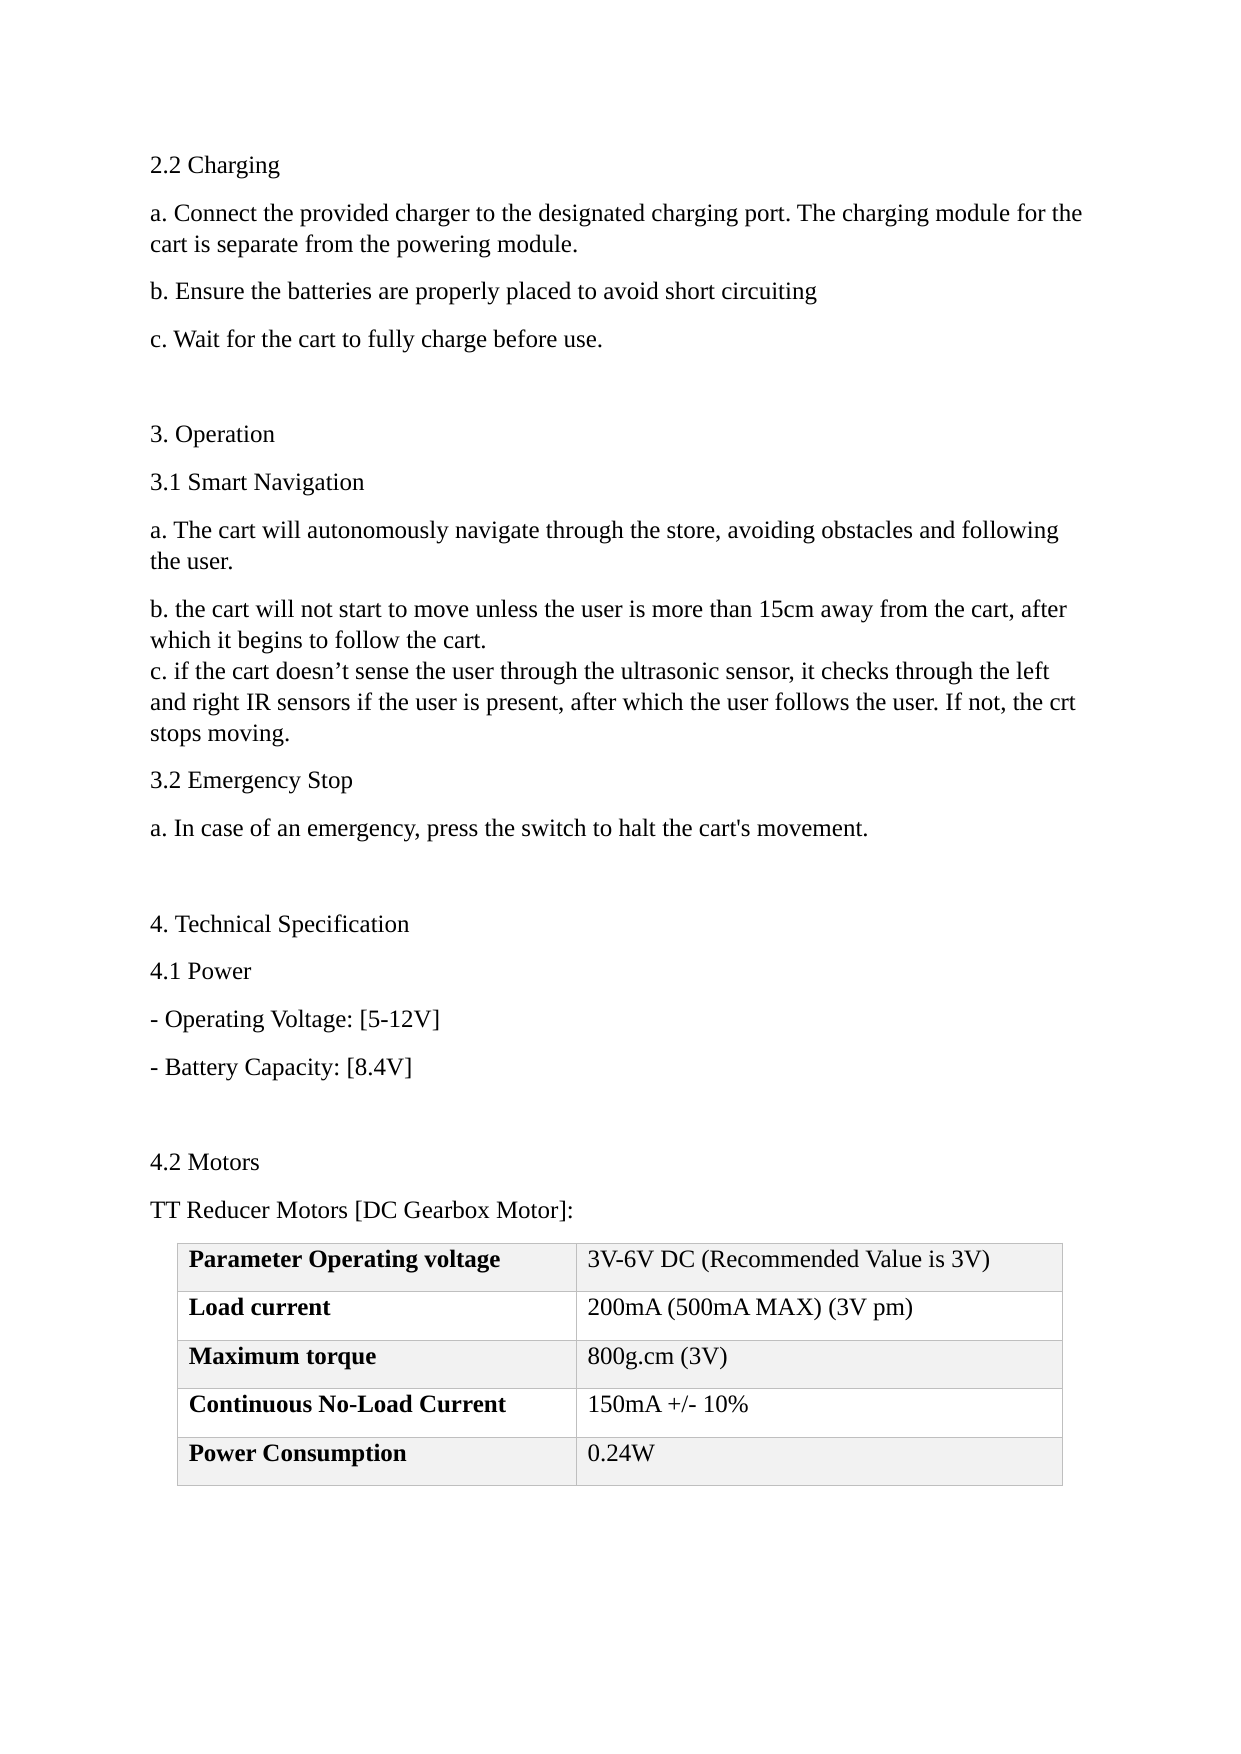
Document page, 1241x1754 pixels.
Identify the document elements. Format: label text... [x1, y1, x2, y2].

text - Battery Capacity: [8.4V] [150, 1052, 1090, 1081]
table_cell Continuous No-Load Current [178, 1389, 576, 1437]
text TT Reducer Motors [DC Gearbox Motor]: [150, 1195, 1090, 1224]
text a. In case of an emergency, press the switch to halt the cart's movement. [150, 813, 1090, 842]
text 3.1 Smart Navigation [150, 467, 1090, 496]
text a. Connect the provided charger to the designated charging port. The charging module for the cart is separate from the powering module. [150, 198, 1090, 257]
text c. Wait for the cart to fully charge before use. [150, 324, 1090, 353]
table_cell Power Consumption [178, 1438, 576, 1485]
table_cell 200mA (500mA MAX) (3V pm) [577, 1292, 1062, 1340]
text 3. Operation [150, 419, 1090, 448]
table_header 3V-6V DC (Recommended Value is 3V) [577, 1244, 1062, 1291]
table_cell 150mA +/- 10% [577, 1389, 1062, 1437]
table_cell 800g.cm (3V) [577, 1341, 1062, 1388]
text b. Ensure the batteries are properly placed to avoid short circuiting [150, 276, 1090, 305]
table_cell Load current [178, 1292, 576, 1340]
text 3.2 Emergency Stop [150, 766, 1090, 794]
text b. the cart will not start to move unless the user is more than 15cm away from the cart, after which it begins to follow the cart. c. if the cart doesn’t sense the user through the ultrasonic sensor, it checks through the left and right IR sensors if the user is present, after which the user follows the user. If not, the crt stops moving. [150, 594, 1090, 747]
text 4. Technical Specification [150, 909, 1090, 937]
text 2.2 Charging [150, 150, 1090, 179]
table_cell 0.24W [577, 1438, 1062, 1485]
table_header Parameter Operating voltage [178, 1244, 576, 1291]
table_cell Maximum torque [178, 1341, 576, 1388]
text - Operating Voltage: [5-12V] [150, 1004, 1090, 1033]
text 4.2 Motors [150, 1147, 1090, 1176]
text 4.1 Power [150, 956, 1090, 985]
text a. The cart will autonomously navigate through the store, avoiding obstacles and following the user. [150, 515, 1090, 575]
